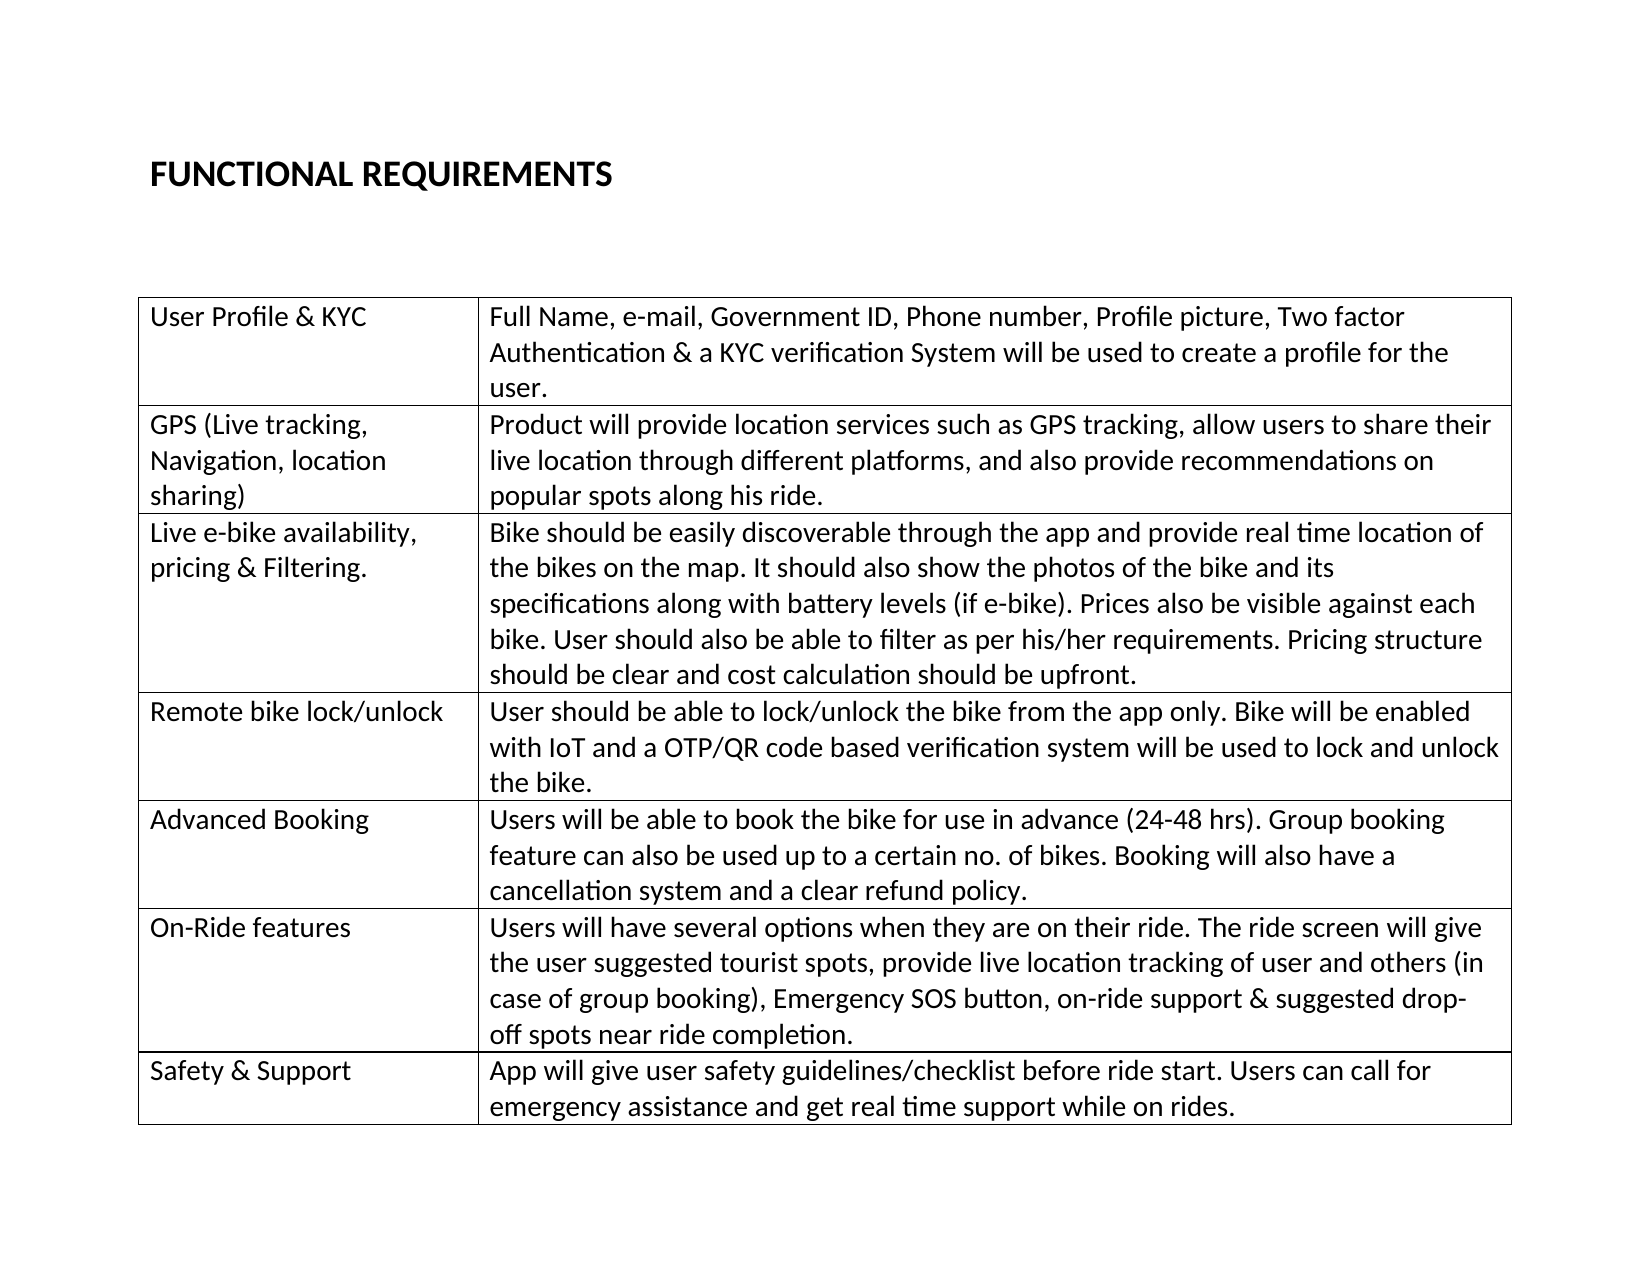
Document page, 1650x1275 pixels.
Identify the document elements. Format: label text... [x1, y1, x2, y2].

table_header Full Name, e-mail, Government ID, Phone number, Profile picture, Two factor Authentication & a KYC verification System will be used to create a profile for the user. [479, 298, 1511, 405]
table_cell App will give user safety guidelines/checklist before ride start. Users can call for emergency assistance and get real time support while on rides. [479, 1053, 1511, 1124]
table_cell Bike should be easily discoverable through the app and provide real time location of the bikes on the map. It should also show the photos of the bike and its specifications along with battery levels (if e-bike). Prices also be visible against each bike. User should also be able to filter as per his/her requirements. Pricing structure should be clear and cost calculation should be upfront. [479, 514, 1511, 692]
table_cell Users will have several options when they are on their ride. The ride screen will give the user suggested tourist spots, provide live location tracking of user and others (in case of group booking), Emergency SOS button, on-ride support & suggested drop-off spots near ride completion. [479, 909, 1511, 1051]
text FUNCTIONAL REQUIREMENTS [150, 150, 1500, 196]
table_cell User should be able to lock/unlock the bike from the app only. Bike will be enabled with IoT and a OTP/QR code based verification system will be used to lock and unlock the bike. [479, 693, 1511, 800]
table_cell On-Ride features [139, 909, 478, 1051]
table_header User Profile & KYC [139, 298, 478, 405]
table_cell Advanced Booking [139, 801, 478, 908]
table_cell Users will be able to book the bike for use in advance (24-48 hrs). Group booking feature can also be used up to a certain no. of bikes. Booking will also have a cancellation system and a clear refund policy. [479, 801, 1511, 908]
table_cell Product will provide location services such as GPS tracking, allow users to share their live location through different platforms, and also provide recommendations on popular spots along his ride. [479, 406, 1511, 513]
table_cell Safety & Support [139, 1053, 478, 1124]
table_cell GPS (Live tracking, Navigation, location sharing) [139, 406, 478, 513]
table_cell Live e-bike availability, pricing & Filtering. [139, 514, 478, 692]
table_cell Remote bike lock/unlock [139, 693, 478, 800]
